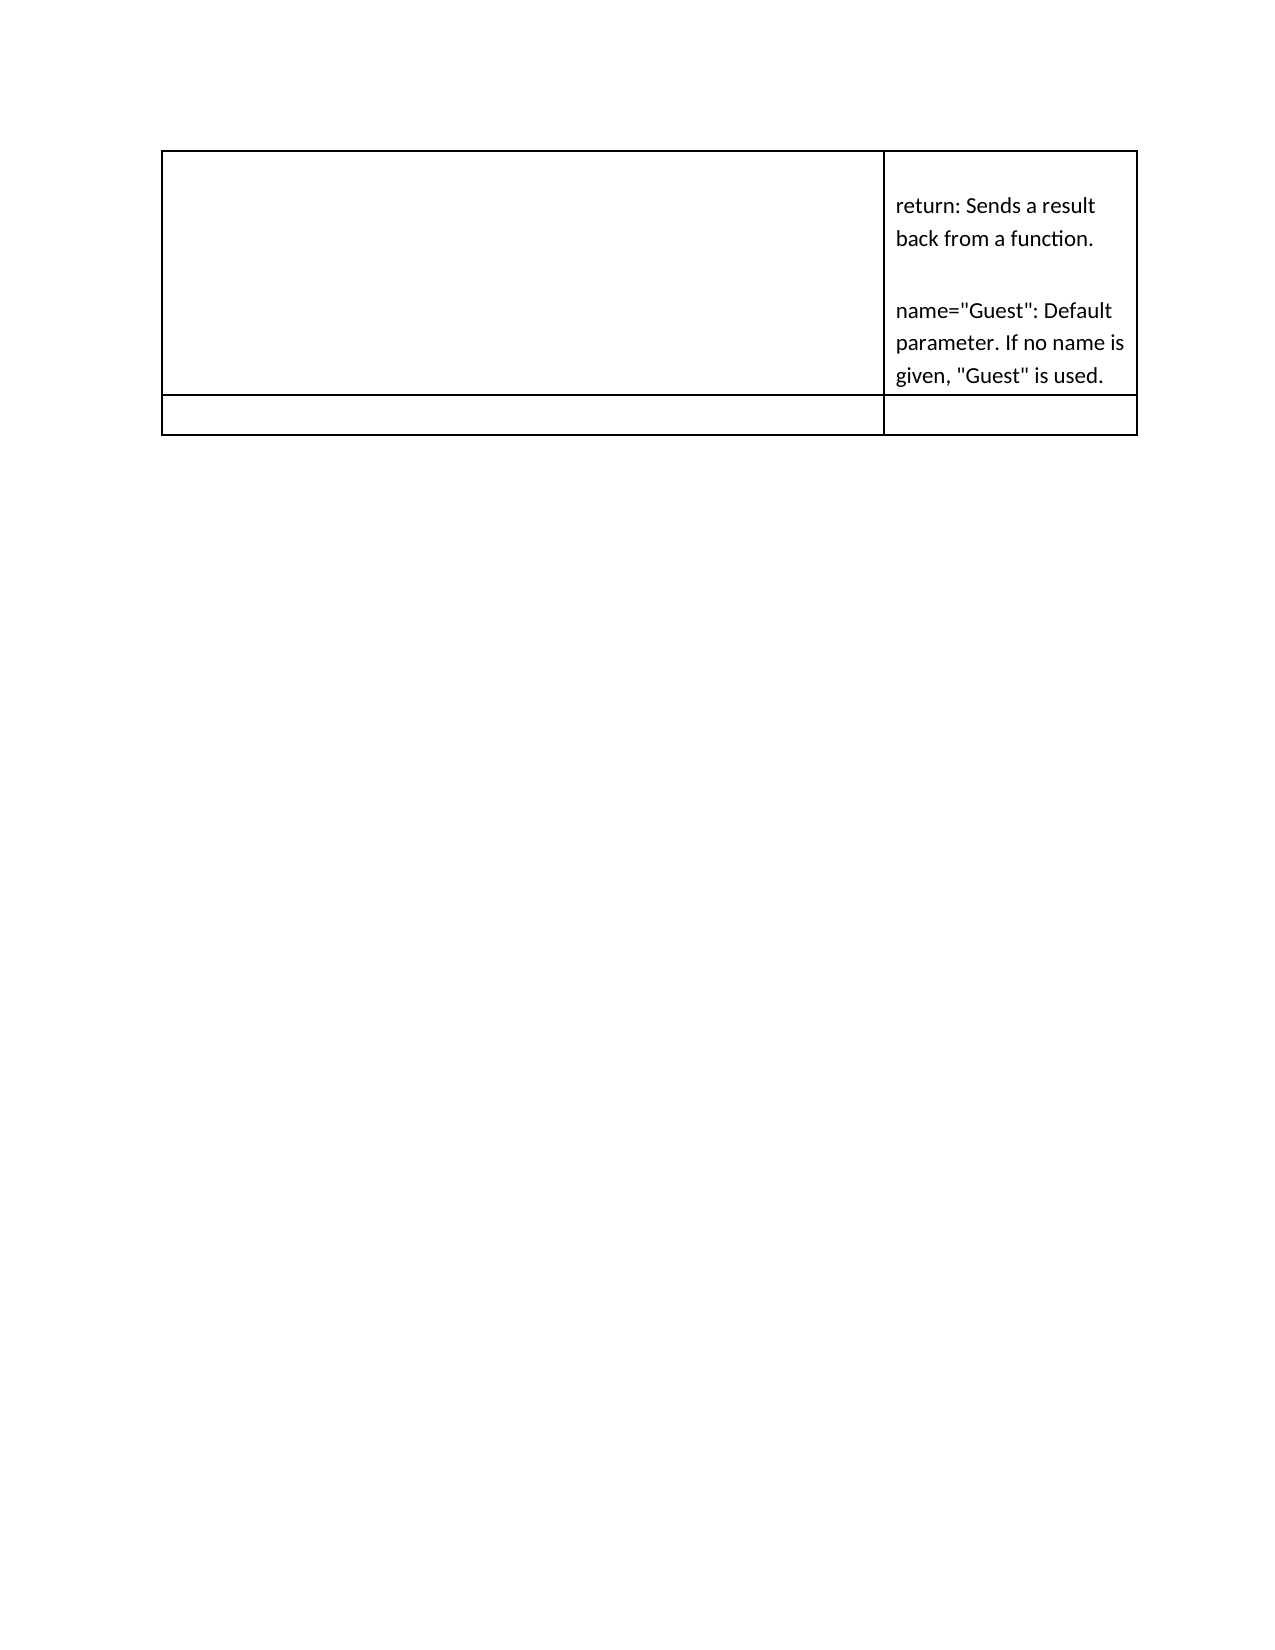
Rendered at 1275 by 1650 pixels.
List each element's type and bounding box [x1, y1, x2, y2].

table_header [885, 152, 1136, 394]
table_cell [163, 396, 883, 434]
table_header [163, 152, 883, 394]
table_cell [885, 396, 1136, 434]
